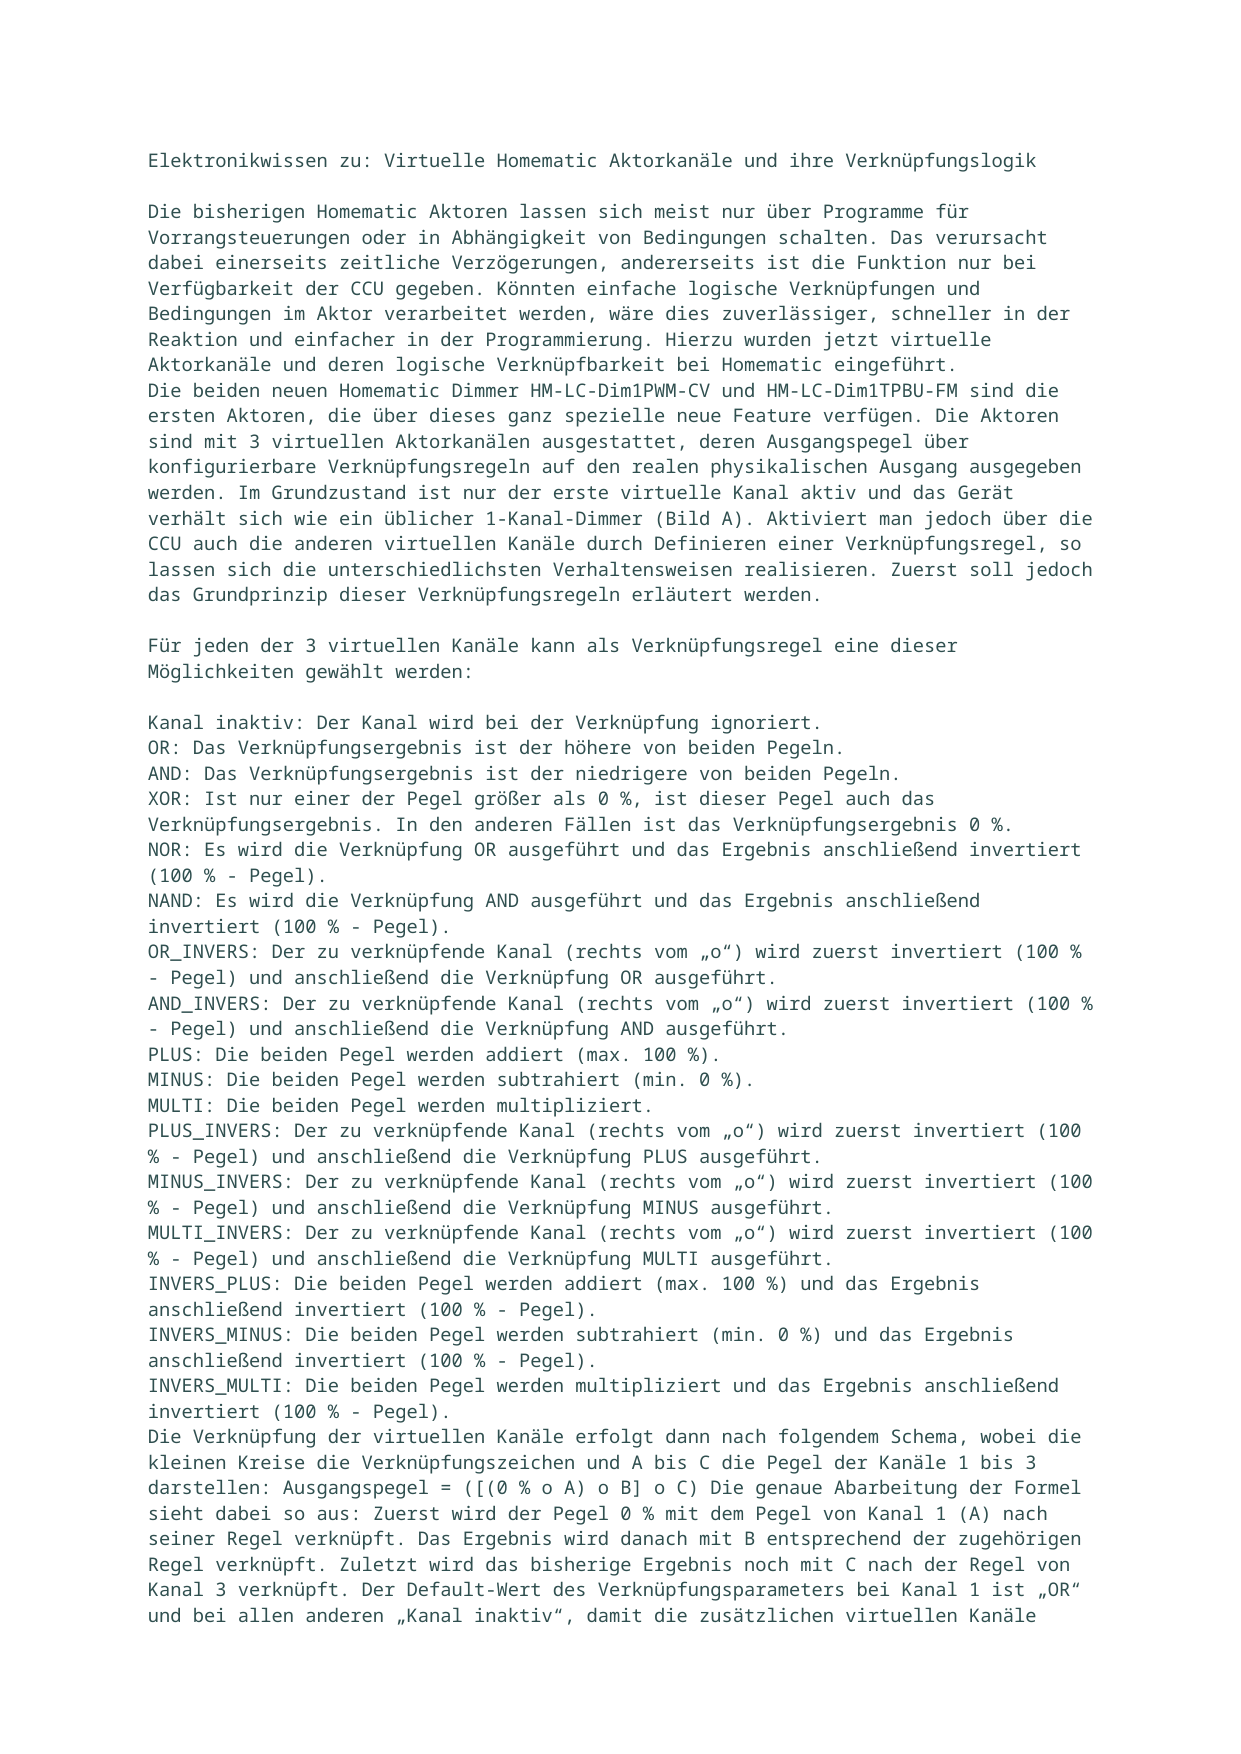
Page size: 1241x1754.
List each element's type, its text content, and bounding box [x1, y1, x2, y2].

text MINUS: Die beiden Pegel werden subtrahiert (min. 0 %). [148, 1066, 1093, 1092]
text AND: Das Verknüpfungsergebnis ist der niedrigere von beiden Pegeln. [148, 760, 1093, 786]
text Für jeden der 3 virtuellen Kanäle kann als Verknüpfungsregel eine dieser Möglichkeiten gewählt werden: [148, 632, 1093, 683]
text INVERS_PLUS: Die beiden Pegel werden addiert (max. 100 %) und das Ergebnis anschließend invertiert (100 % - Pegel). [148, 1271, 1093, 1322]
text NOR: Es wird die Verknüpfung OR ausgeführt und das Ergebnis anschließend invertiert (100 % - Pegel). [148, 837, 1093, 888]
text XOR: Ist nur einer der Pegel größer als 0 %, ist dieser Pegel auch das Verknüpfungsergebnis. In den anderen Fällen ist das Verknüpfungsergebnis 0 %. [148, 786, 1093, 837]
text Die bisherigen Homematic Aktoren lassen sich meist nur über Programme für Vorrangsteuerungen oder in Abhängigkeit von Bedingungen schalten. Das verursacht dabei einerseits zeitliche Verzögerungen, andererseits ist die Funktion nur bei Verfügbarkeit der CCU gegeben. Könnten einfache logische Verknüpfungen und Bedingungen im Aktor verarbeitet werden, wäre dies zuverlässiger, schneller in der Reaktion und einfacher in der Programmierung. Hierzu wurden jetzt virtuelle Aktorkanäle und deren logische Verknüpfbarkeit bei Homematic eingeführt. [148, 199, 1093, 377]
text PLUS: Die beiden Pegel werden addiert (max. 100 %). [148, 1041, 1093, 1066]
text Kanal inaktiv: Der Kanal wird bei der Verknüpfung ignoriert. [148, 709, 1093, 734]
text OR: Das Verknüpfungsergebnis ist der höhere von beiden Pegeln. [148, 734, 1093, 760]
text OR_INVERS: Der zu verknüpfende Kanal (rechts vom „o“) wird zuerst invertiert (100 % - Pegel) und anschließend die Verknüpfung OR ausgeführt. [148, 939, 1093, 990]
text MINUS_INVERS: Der zu verknüpfende Kanal (rechts vom „o“) wird zuerst invertiert (100 % - Pegel) und anschließend die Verknüpfung MINUS ausgeführt. [148, 1168, 1093, 1219]
text Die beiden neuen Homematic Dimmer HM-LC-Dim1PWM-CV und HM-LC-Dim1TPBU-FM sind die ersten Aktoren, die über dieses ganz spezielle neue Feature verfügen. Die Aktoren sind mit 3 virtuellen Aktorkanälen ausgestattet, deren Ausgangspegel über konfigurierbare Verknüpfungsregeln auf den realen physikalischen Ausgang ausgegeben werden. Im Grundzustand ist nur der erste virtuelle Kanal aktiv und das Gerät verhält sich wie ein üblicher 1-Kanal-Dimmer (Bild A). Aktiviert man jedoch über die CCU auch die anderen virtuellen Kanäle durch Definieren einer Verknüpfungsregel, so lassen sich die unterschiedlichsten Verhaltensweisen realisieren. Zuerst soll jedoch das Grundprinzip dieser Verknüpfungsregeln erläutert werden. [148, 377, 1093, 607]
text PLUS_INVERS: Der zu verknüpfende Kanal (rechts vom „o“) wird zuerst invertiert (100 % - Pegel) und anschließend die Verknüpfung PLUS ausgeführt. [148, 1117, 1093, 1168]
text Elektronikwissen zu: Virtuelle Homematic Aktorkanäle und ihre Verknüpfungslogik [148, 148, 1093, 173]
text NAND: Es wird die Verknüpfung AND ausgeführt und das Ergebnis anschließend invertiert (100 % - Pegel). [148, 888, 1093, 939]
text MULTI_INVERS: Der zu verknüpfende Kanal (rechts vom „o“) wird zuerst invertiert (100 % - Pegel) und anschließend die Verknüpfung MULTI ausgeführt. [148, 1219, 1093, 1271]
text INVERS_MULTI: Die beiden Pegel werden multipliziert und das Ergebnis anschließend invertiert (100 % - Pegel). [148, 1373, 1093, 1424]
text AND_INVERS: Der zu verknüpfende Kanal (rechts vom „o“) wird zuerst invertiert (100 % - Pegel) und anschließend die Verknüpfung AND ausgeführt. [148, 990, 1093, 1041]
text INVERS_MINUS: Die beiden Pegel werden subtrahiert (min. 0 %) und das Ergebnis anschließend invertiert (100 % - Pegel). [148, 1322, 1093, 1373]
text MULTI: Die beiden Pegel werden multipliziert. [148, 1092, 1093, 1117]
